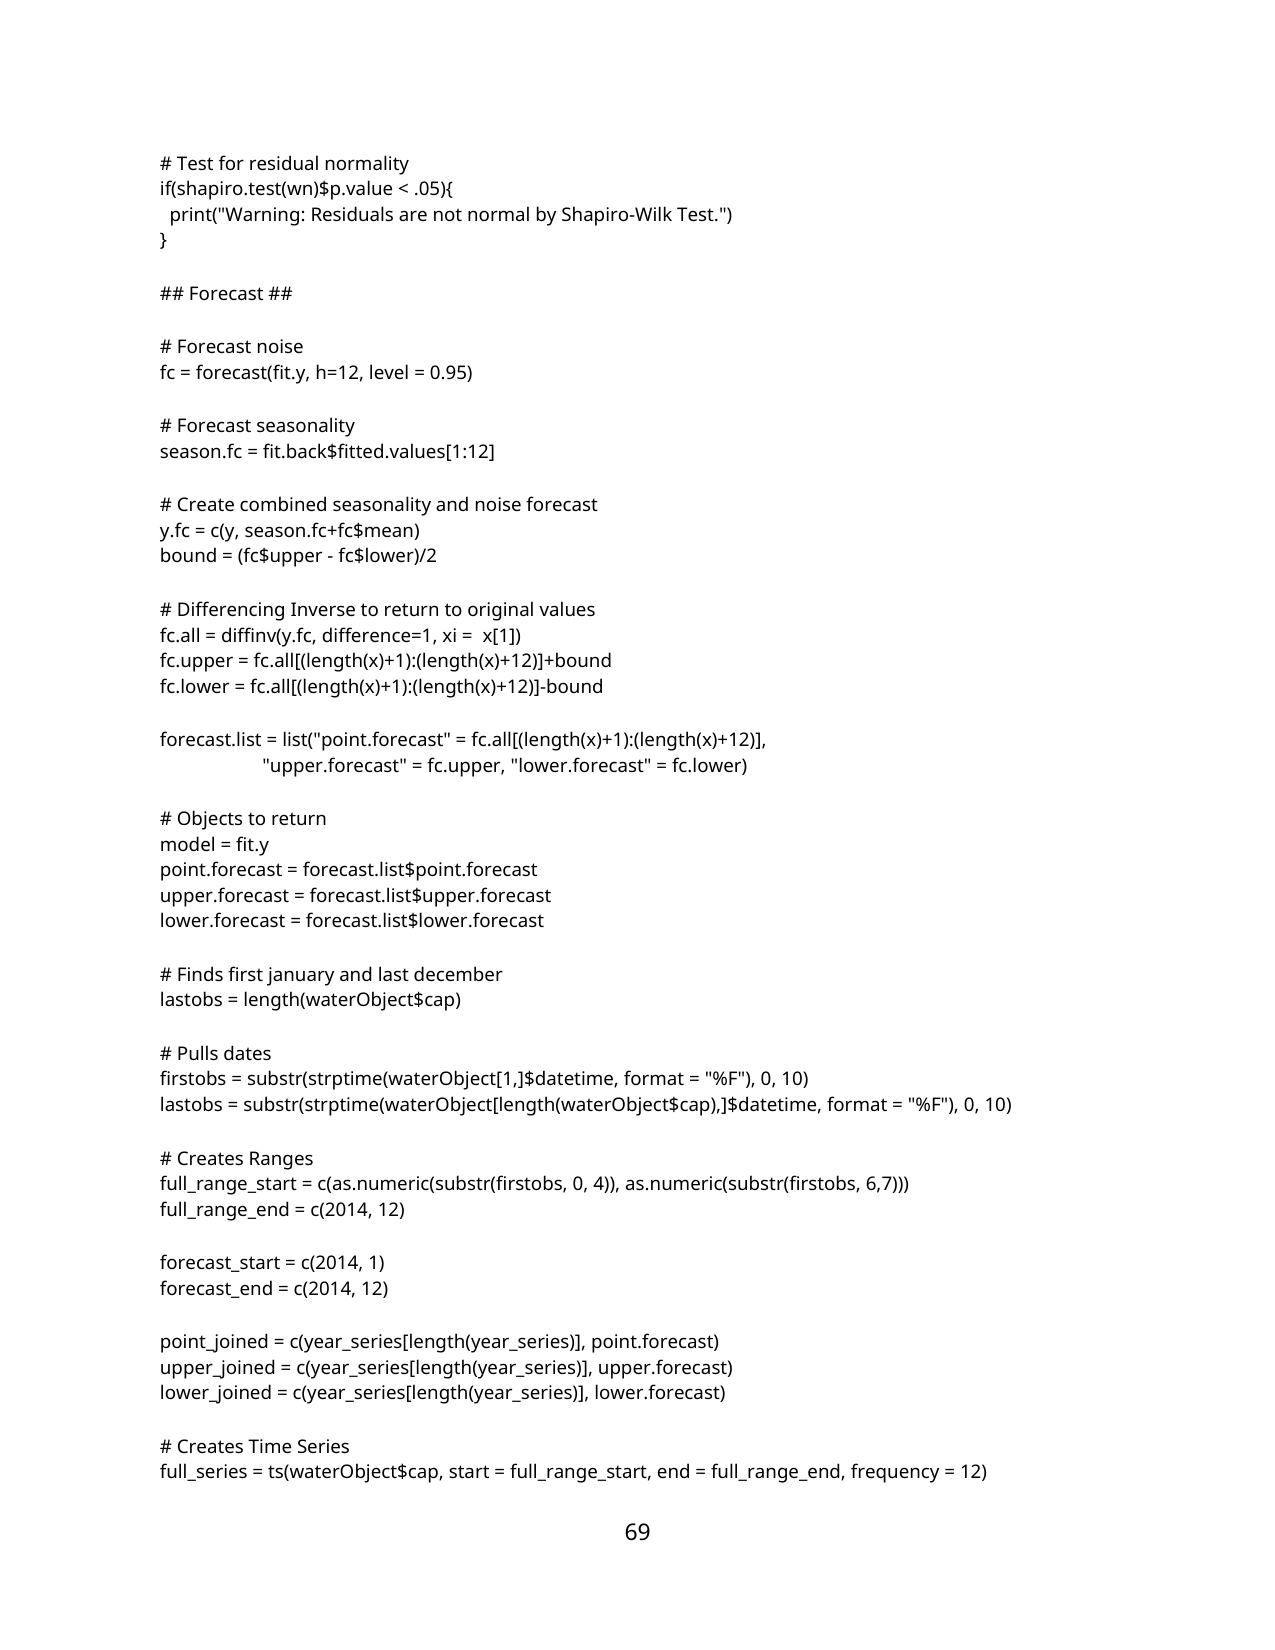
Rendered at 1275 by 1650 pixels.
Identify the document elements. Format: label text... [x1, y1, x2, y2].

text # Finds first january and last december [150, 961, 1125, 987]
text season.fc = fit.back$fitted.values[1:12] [150, 438, 1125, 464]
text y.fc = c(y, season.fc+fc$mean) [150, 517, 1125, 543]
text # Creates Time Series [150, 1433, 1125, 1458]
text } [150, 227, 1125, 252]
text full_range_end = c(2014, 12) [150, 1196, 1125, 1221]
text "upper.forecast" = fc.upper, "lower.forecast" = fc.lower) [150, 752, 1125, 777]
text # Forecast seasonality [150, 413, 1125, 438]
text full_series = ts(waterObject$cap, start = full_range_start, end = full_range_end, frequency = 12) [150, 1458, 1125, 1484]
text fc = forecast(fit.y, h=12, level = 0.95) [150, 359, 1125, 385]
text forecast_end = c(2014, 12) [150, 1275, 1125, 1300]
text # Pulls dates [150, 1040, 1125, 1066]
text bound = (fc$upper - fc$lower)/2 [150, 543, 1125, 568]
text lastobs = length(waterObject$cap) [150, 987, 1125, 1012]
text fc.upper = fc.all[(length(x)+1):(length(x)+12)]+bound [150, 647, 1125, 673]
text ## Forecast ## [150, 280, 1125, 306]
text # Objects to return [150, 806, 1125, 831]
text # Differencing Inverse to return to original values [150, 596, 1125, 622]
text lastobs = substr(strptime(waterObject[length(waterObject$cap),]$datetime, format = "%F"), 0, 10) [150, 1091, 1125, 1117]
text forecast_start = c(2014, 1) [150, 1249, 1125, 1275]
text # Forecast noise [150, 334, 1125, 359]
text lower_joined = c(year_series[length(year_series)], lower.forecast) [150, 1379, 1125, 1405]
text firstobs = substr(strptime(waterObject[1,]$datetime, format = "%F"), 0, 10) [150, 1066, 1125, 1091]
text upper_joined = c(year_series[length(year_series)], upper.forecast) [150, 1354, 1125, 1379]
text fc.all = diffinv(y.fc, difference=1, xi = x[1]) [150, 622, 1125, 647]
text point.forecast = forecast.list$point.forecast [150, 857, 1125, 882]
text fc.lower = fc.all[(length(x)+1):(length(x)+12)]-bound [150, 673, 1125, 698]
text upper.forecast = forecast.list$upper.forecast [150, 882, 1125, 908]
text print("Warning: Residuals are not normal by Shapiro-Wilk Test.") [150, 201, 1125, 227]
text lower.forecast = forecast.list$lower.forecast [150, 908, 1125, 933]
text point_joined = c(year_series[length(year_series)], point.forecast) [150, 1328, 1125, 1354]
text # Create combined seasonality and noise forecast [150, 492, 1125, 517]
text full_range_start = c(as.numeric(substr(firstobs, 0, 4)), as.numeric(substr(firstobs, 6,7))) [150, 1170, 1125, 1196]
text # Test for residual normality [150, 150, 1125, 176]
text model = fit.y [150, 831, 1125, 857]
text # Creates Ranges [150, 1145, 1125, 1170]
text if(shapiro.test(wn)$p.value < .05){ [150, 176, 1125, 201]
text forecast.list = list("point.forecast" = fc.all[(length(x)+1):(length(x)+12)], [150, 726, 1125, 752]
